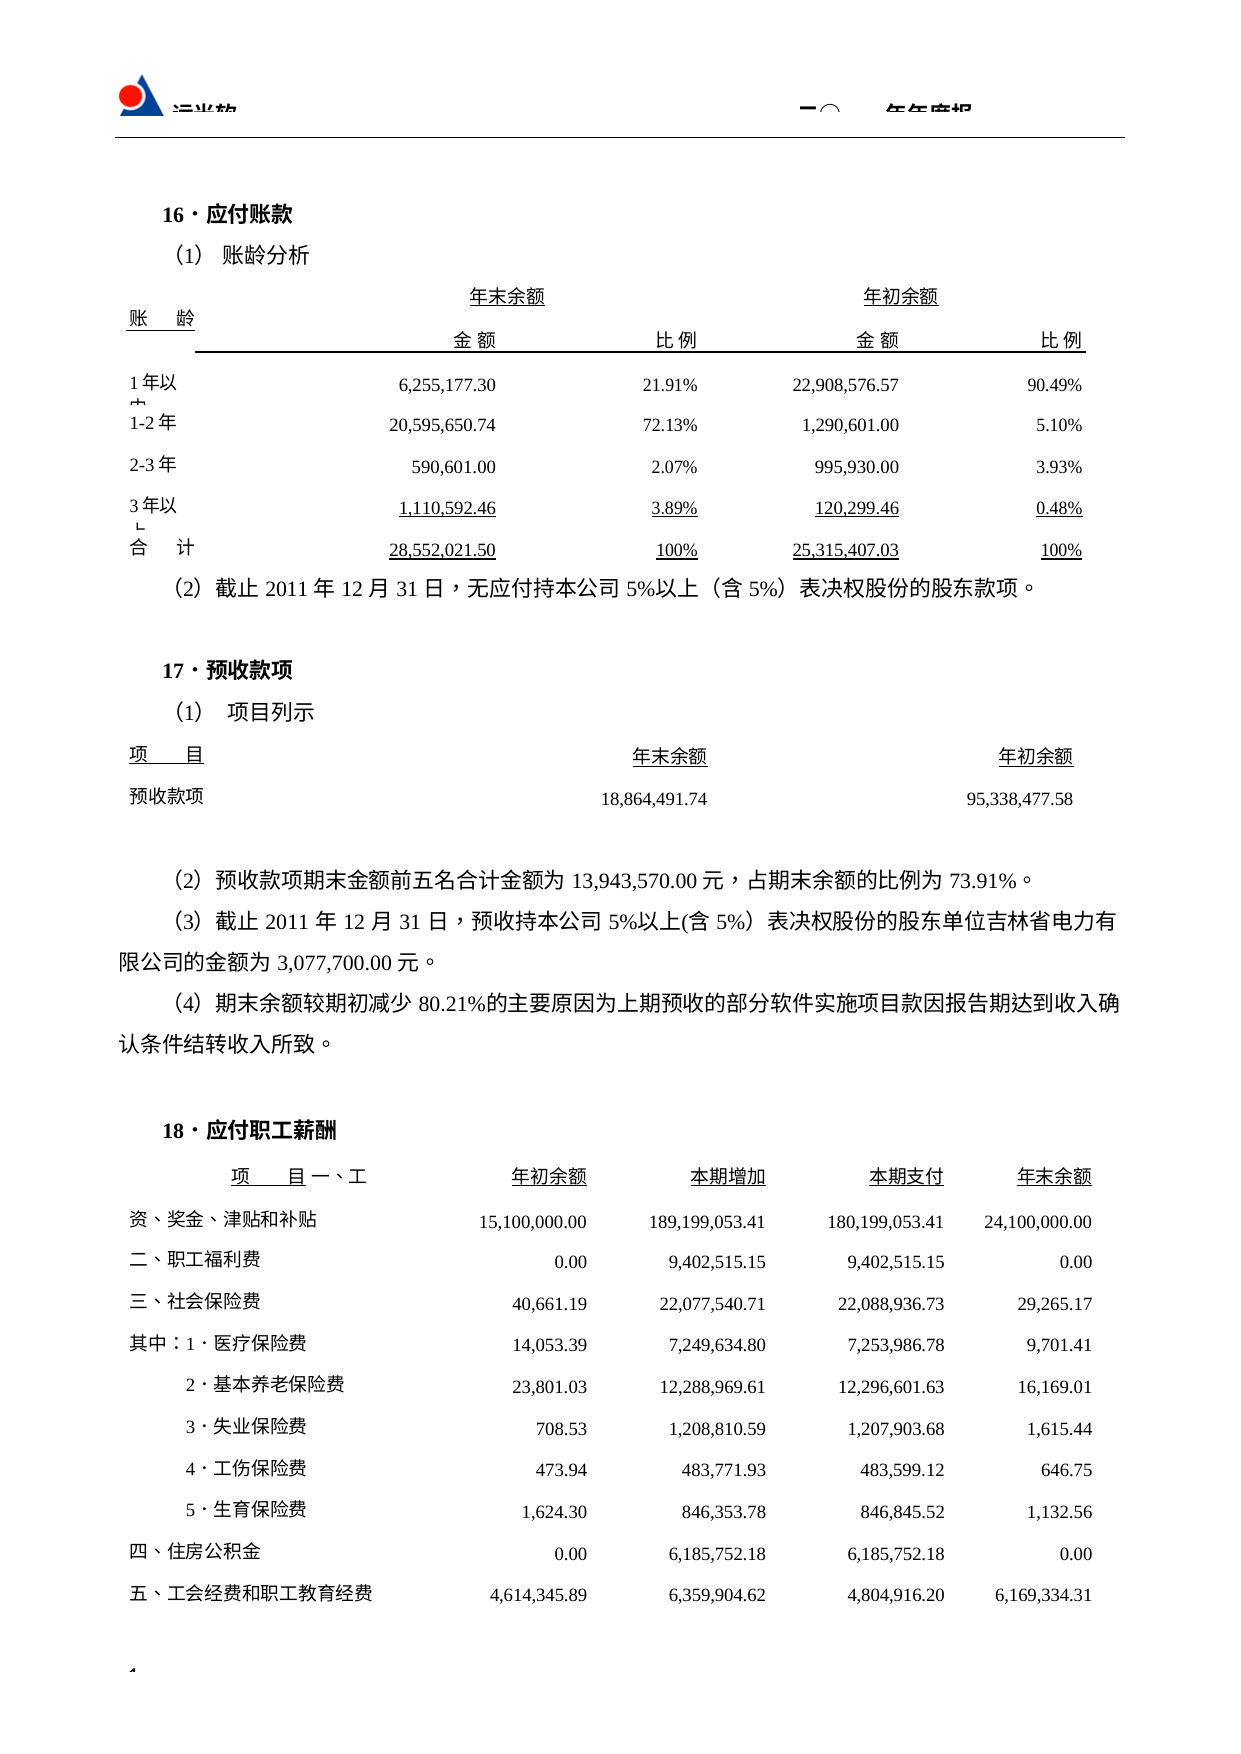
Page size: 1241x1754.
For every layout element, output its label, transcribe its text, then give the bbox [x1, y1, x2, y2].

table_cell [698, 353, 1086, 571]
text （2）预收款项期末金额前五名合计金额为 13,943,570.00 元，占期末余额的比例为 73.91%。 [161, 865, 1138, 894]
picture [118, 74, 164, 116]
text 18．应付职工薪酬 [162, 1115, 895, 1145]
text （2）截止 2011 年 12 月 31 日，无应付持本公司 5%以上（含 5%）表决权股份的股东款项。 [161, 573, 1138, 603]
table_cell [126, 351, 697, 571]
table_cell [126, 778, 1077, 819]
text 17．预收款项 [162, 655, 895, 684]
text 限公司的金额为 3,077,700.00 元。 [118, 947, 895, 977]
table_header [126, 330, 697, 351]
text 账 龄 [129, 308, 895, 330]
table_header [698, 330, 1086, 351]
text （3）截止 2011 年 12 月 31 日，预收持本公司 5%以上(含 5%）表决权股份的股东单位吉林省电力有 [161, 906, 1138, 936]
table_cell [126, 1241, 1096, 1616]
text （4）期末余额较期初减少 80.21%的主要原因为上期预收的部分软件实施项目款因报告期达到收入确 认条件结转收入所致。 [118, 988, 1124, 1059]
text 16．应付账款 [162, 199, 895, 228]
text （1） 账龄分析 [162, 241, 895, 270]
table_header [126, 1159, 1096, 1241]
text 年末余额 年初余额 [469, 285, 1138, 308]
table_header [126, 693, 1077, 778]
